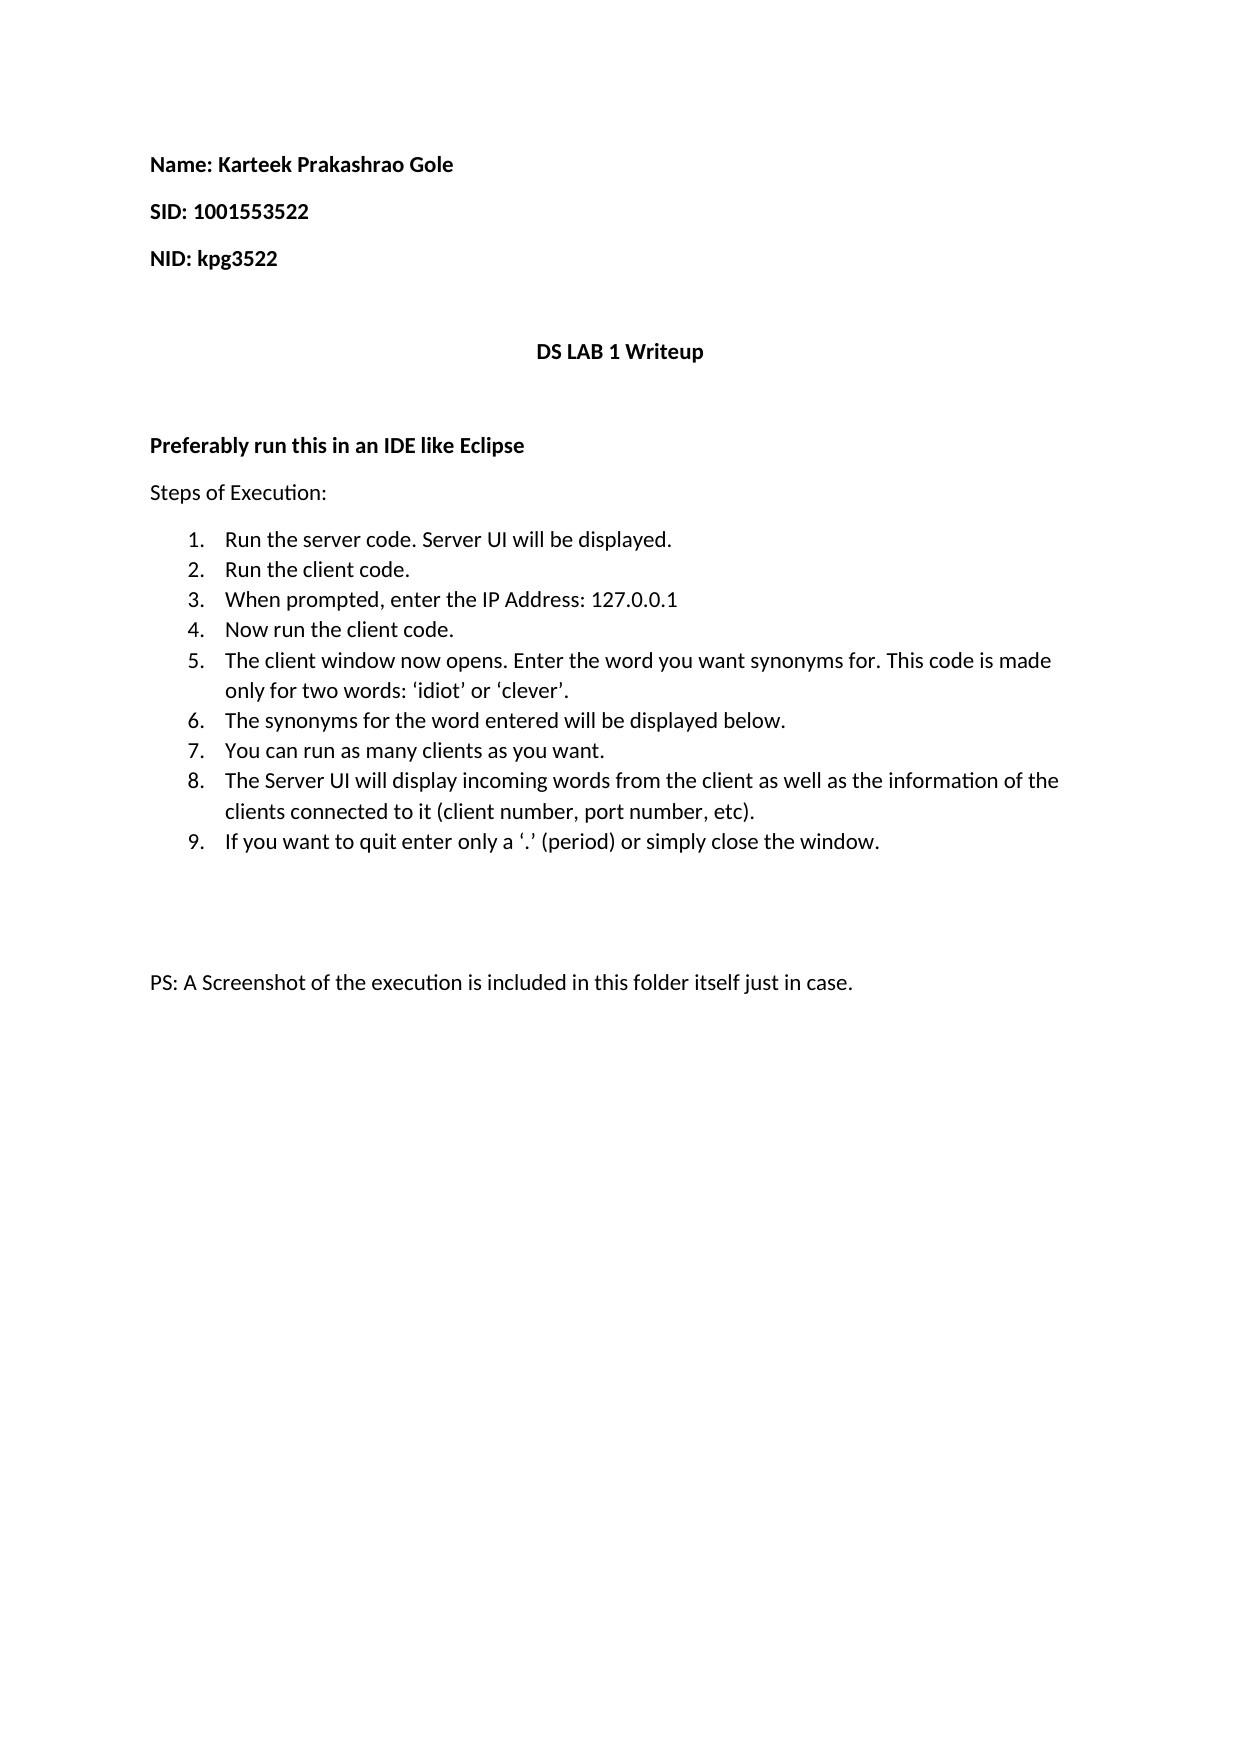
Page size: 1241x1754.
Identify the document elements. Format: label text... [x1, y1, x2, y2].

list You can run as many clients as you want. [187, 736, 1090, 764]
list Run the client code. [187, 555, 1090, 583]
text NID: kpg3522 [150, 244, 1090, 272]
text PS: A Screenshot of the execution is included in this folder itself just in case. [150, 968, 1090, 996]
list The Server UI will display incoming words from the client as well as the information of the clients connected to it (client number, port number, etc). [187, 767, 1090, 825]
list The synonyms for the word entered will be displayed below. [187, 706, 1090, 734]
list Run the server code. Server UI will be displayed. [187, 525, 1090, 553]
text Steps of Execution: [150, 478, 1090, 506]
list If you want to quit enter only a ‘.’ (period) or simply close the window. [187, 827, 1090, 855]
text SID: 1001553522 [150, 197, 1090, 225]
text DS LAB 1 Writeup [150, 337, 1090, 366]
list Now run the client code. [187, 616, 1090, 644]
list The client window now opens. Enter the word you want synonyms for. This code is made only for two words: ‘idiot’ or ‘clever’. [187, 646, 1090, 704]
text Name: Karteek Prakashrao Gole [150, 150, 1090, 178]
text Preferably run this in an IDE like Eclipse [150, 431, 1090, 459]
list When prompted, enter the IP Address: 127.0.0.1 [187, 585, 1090, 613]
